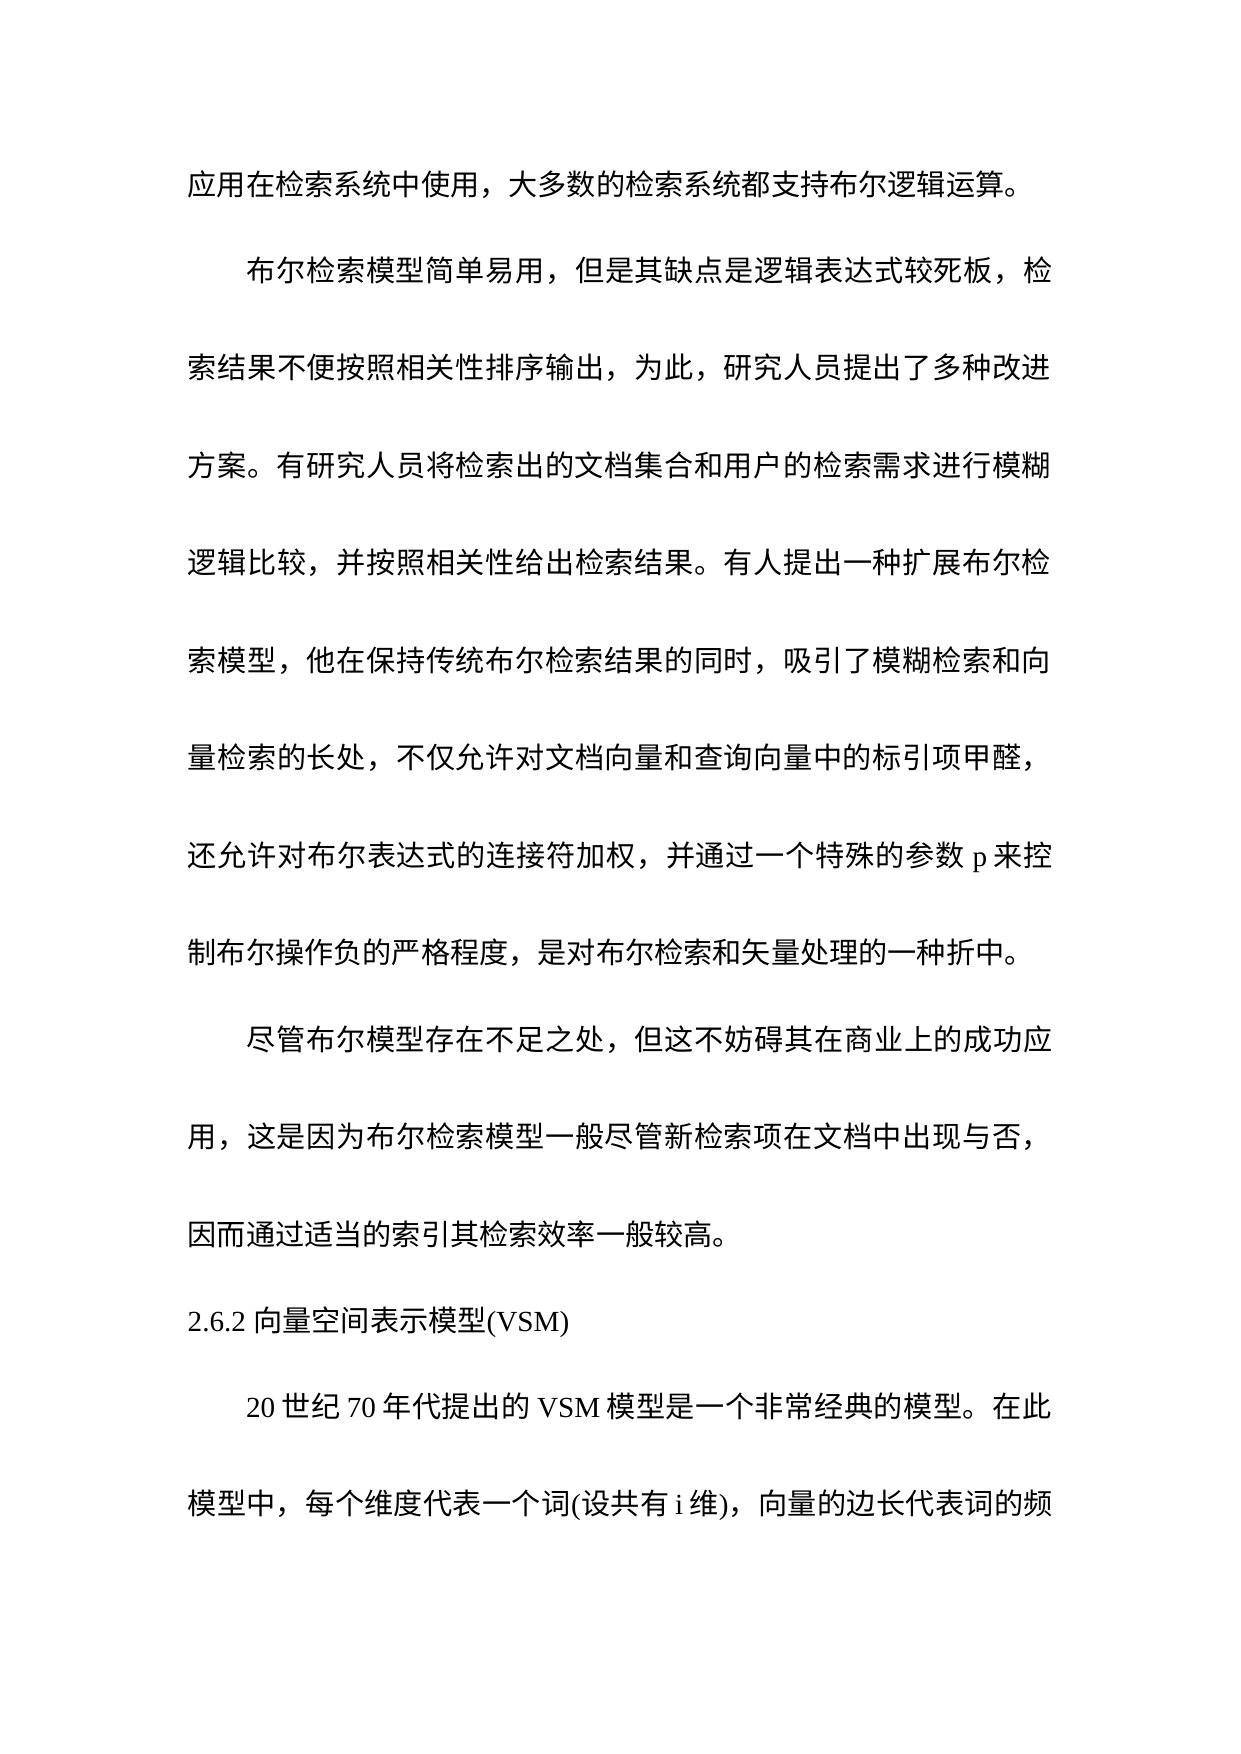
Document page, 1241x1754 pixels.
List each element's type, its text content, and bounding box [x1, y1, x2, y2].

text 布尔检索模型简单易用，但是其缺点是逻辑表达式较死板，检索结果不便按照相关性排序输出，为此，研究人员提出了多种改进方案。有研究人员将检索出的文档集合和用户的检索需求进行模糊逻辑比较，并按照相关性给出检索结果。有人提出一种扩展布尔检索模型，他在保持传统布尔检索结果的同时，吸引了模糊检索和向量检索的长处，不仅允许对文档向量和查询向量中的标引项甲醛，还允许对布尔表达式的连接符加权，并通过一个特殊的参数p来控制布尔操作负的严格程度，是对布尔检索和矢量处理的一种折中。 [187, 236, 1053, 984]
text 尽管布尔模型存在不足之处，但这不妨碍其在商业上的成功应用，这是因为布尔检索模型一般尽管新检索项在文档中出现与否，因而通过适当的索引其检索效率一般较高。 [187, 1005, 1053, 1265]
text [187, 1372, 1053, 1534]
text 2.6.2 向量空间表示模型(VSM) [187, 1286, 1053, 1351]
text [187, 150, 1053, 215]
